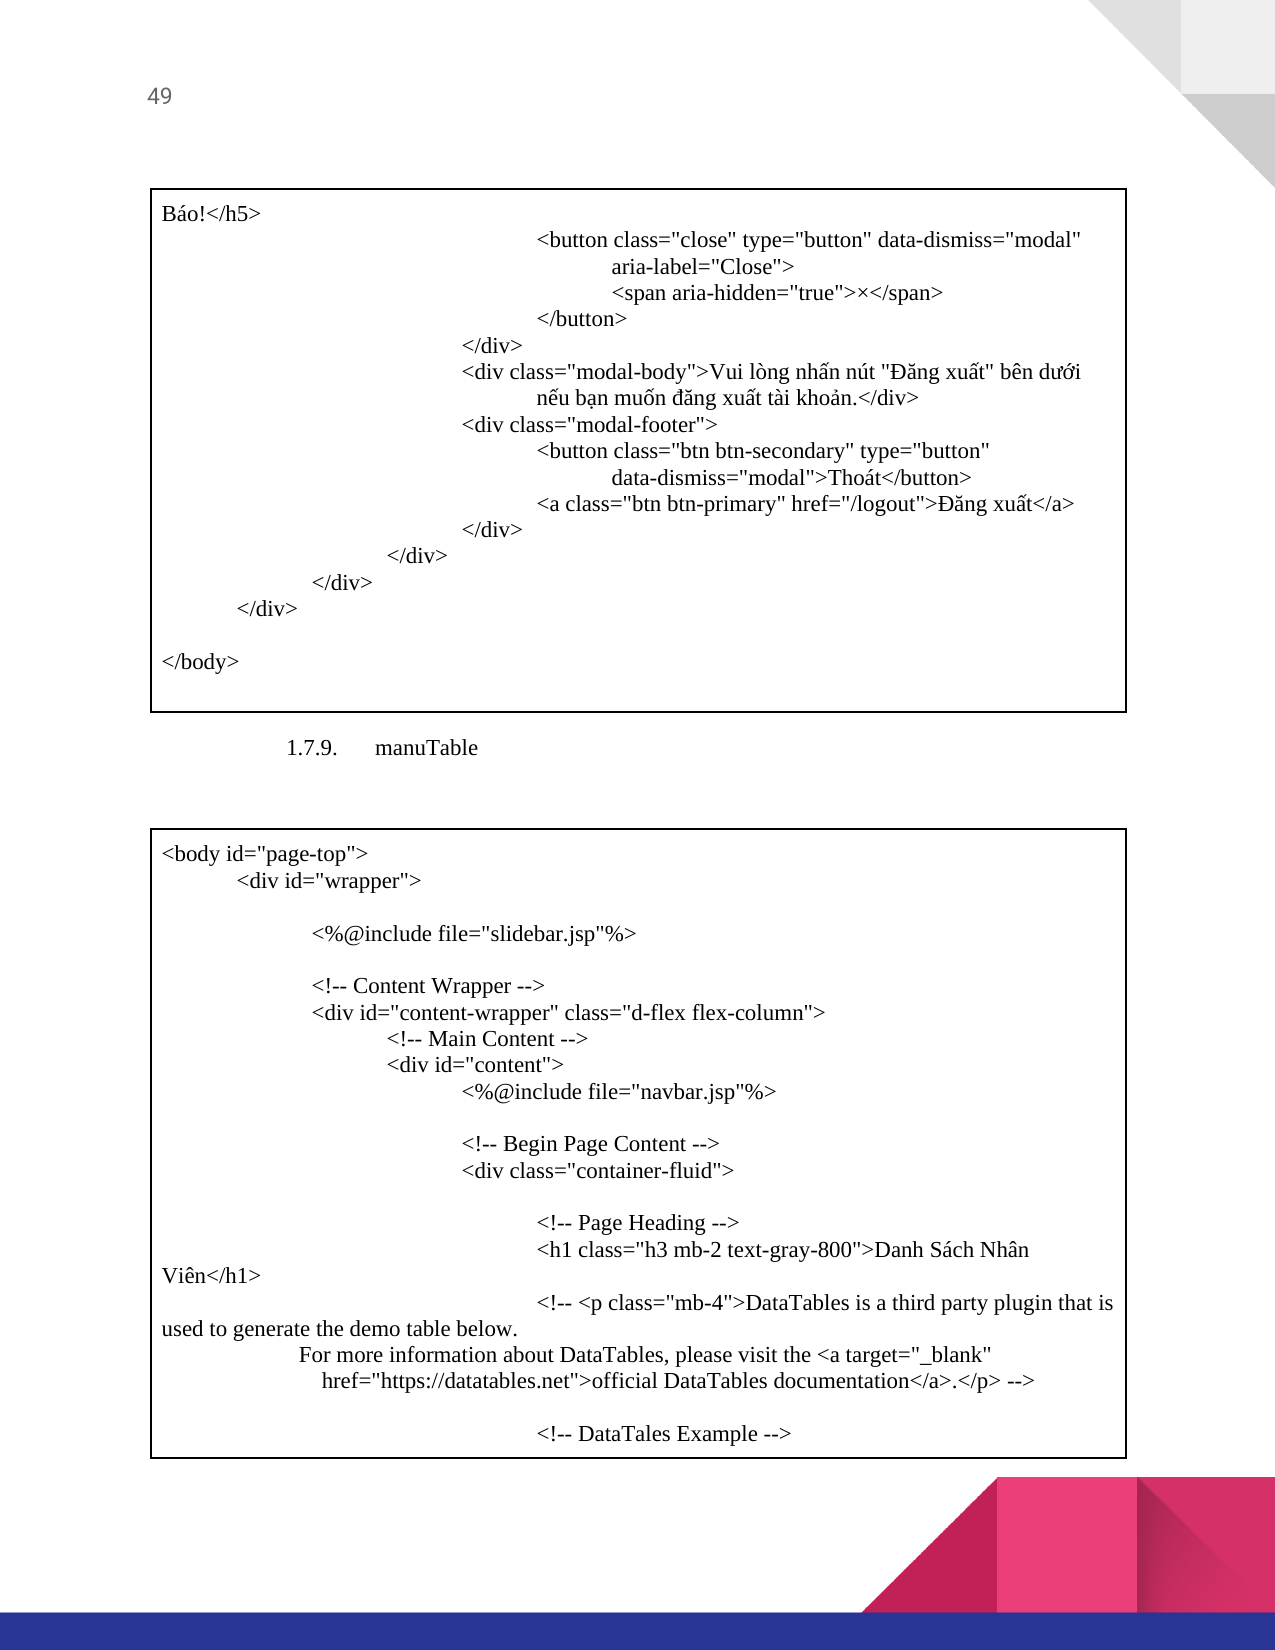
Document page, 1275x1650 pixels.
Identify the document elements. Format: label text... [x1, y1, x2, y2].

picture [0, 1475, 1275, 1650]
list manuTable [337, 734, 1125, 760]
picture [1087, 0, 1275, 188]
